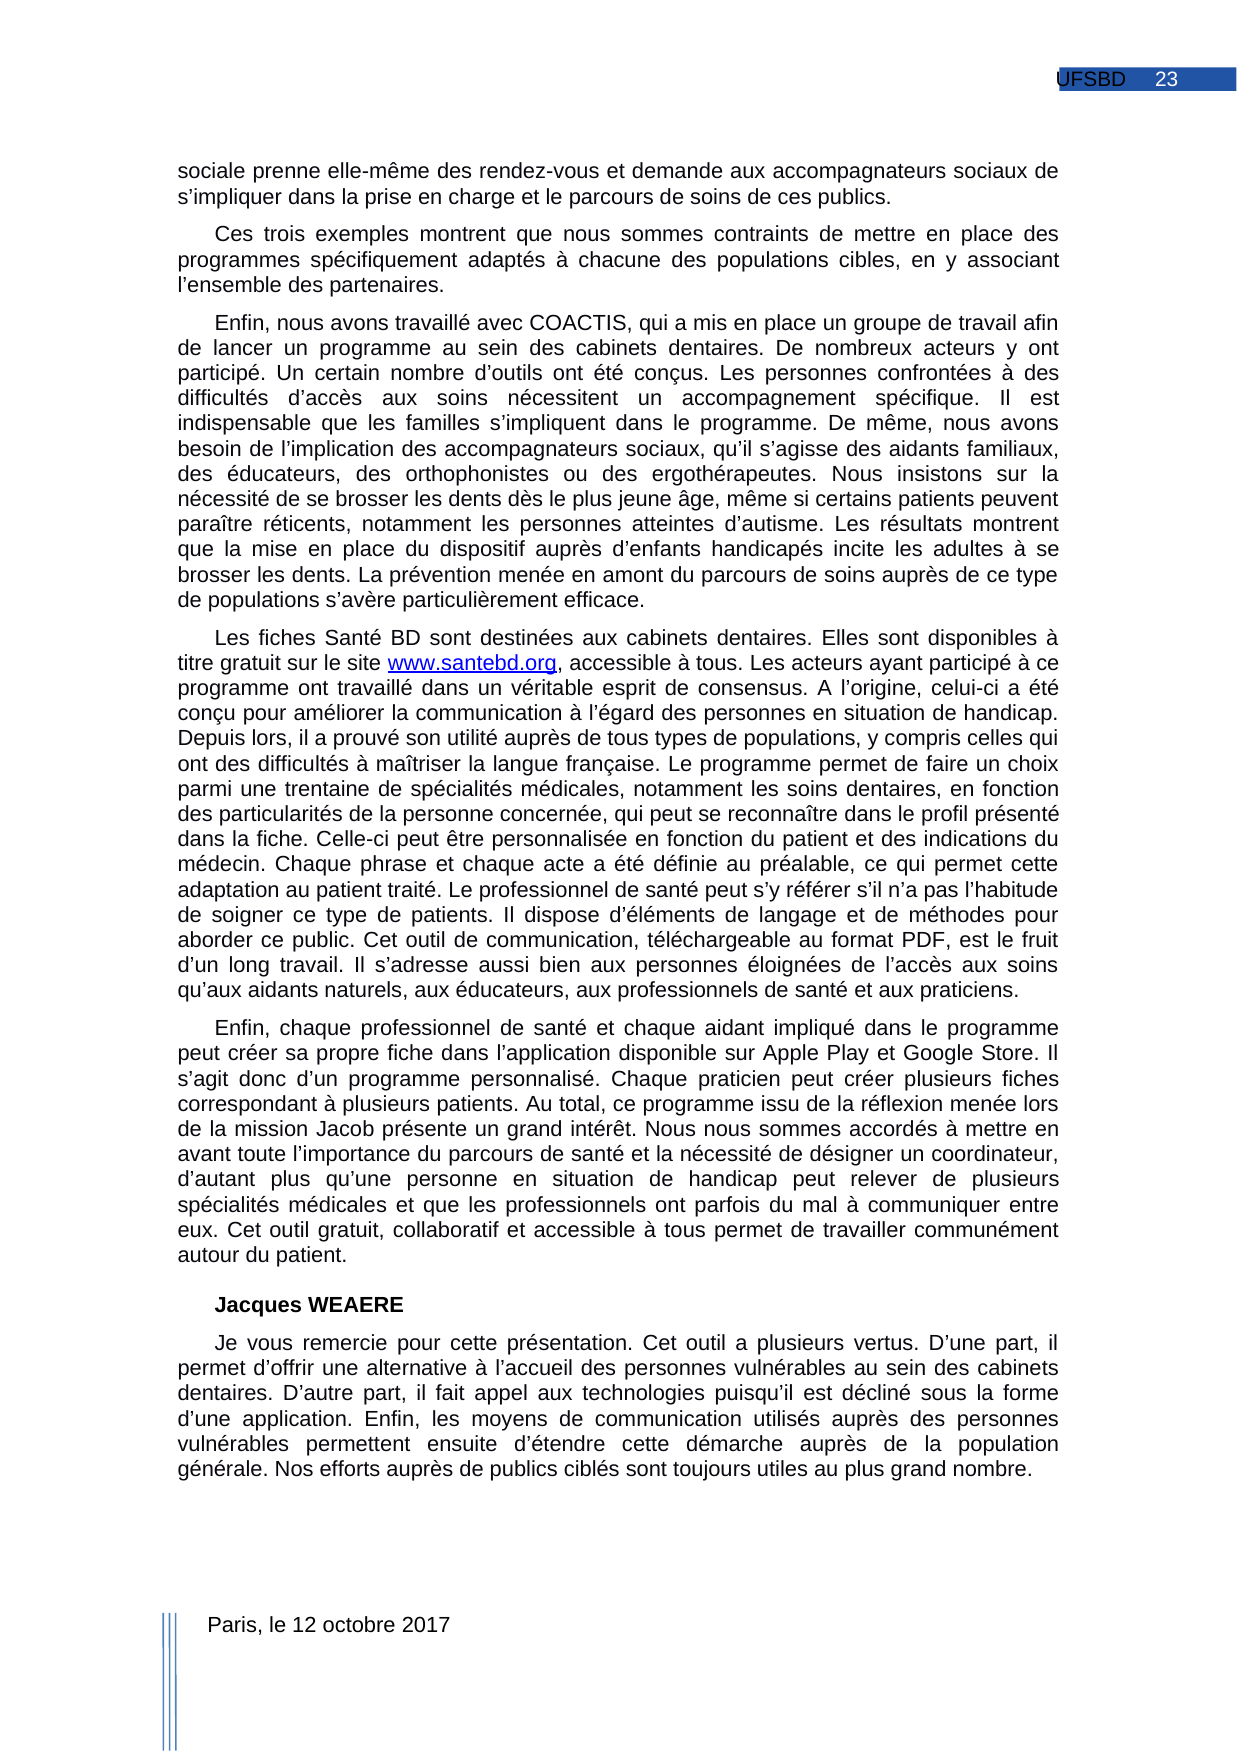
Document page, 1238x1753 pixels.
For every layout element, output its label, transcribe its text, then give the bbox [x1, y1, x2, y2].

text Jacques WEAERE [177, 1292, 1060, 1317]
text Enfin, nous avons travaillé avec COACTIS, qui a mis en place un groupe de travail afin de lancer un programme au sein des cabinets dentaires. De nombreux acteurs y ont participé. Un certain nombre d’outils ont été conçus. Les personnes confrontées à des difficultés d’accès aux soins nécessitent un accompagnement spécifique. Il est indispensable que les familles s’impliquent dans le programme. De même, nous avons besoin de l’implication des accompagnateurs sociaux, qu’il s’agisse des aidants familiaux, des éducateurs, des orthophonistes ou des ergothérapeutes. Nous insistons sur la nécessité de se brosser les dents dès le plus jeune âge, même si certains patients peuvent paraître réticents, notamment les personnes atteintes d’autisme. Les résultats montrent que la mise en place du dispositif auprès d’enfants handicapés incite les adultes à se brosser les dents. La prévention menée en amont du parcours de soins auprès de ce type de populations s’avère particulièrement efficace. [177, 309, 1060, 612]
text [177, 158, 1060, 209]
text Ces trois exemples montrent que nous sommes contraints de mettre en place des programmes spécifiquement adaptés à chacune des populations cibles, en y associant l’ensemble des partenaires. [177, 221, 1060, 297]
text Je vous remercie pour cette présentation. Cet outil a plusieurs vertus. D’une part, il permet d’offrir une alternative à l’accueil des personnes vulnérables au sein des cabinets dentaires. D’autre part, il fait appel aux technologies puisqu’il est décliné sous la forme d’une application. Enfin, les moyens de communication utilisés auprès des personnes vulnérables permettent ensuite d’étendre cette démarche auprès de la population générale. Nos efforts auprès de publics ciblés sont toujours utiles au plus grand nombre. [177, 1330, 1060, 1481]
text Les fiches Santé BD sont destinées aux cabinets dentaires. Elles sont disponibles à titre gratuit sur le site www.santebd.org, accessible à tous. Les acteurs ayant participé à ce programme ont travaillé dans un véritable esprit de consensus. A l’origine, celui-ci a été conçu pour améliorer la communication à l’égard des personnes en situation de handicap. Depuis lors, il a prouvé son utilité auprès de tous types de populations, y compris celles qui ont des difficultés à maîtriser la langue française. Le programme permet de faire un choix parmi une trentaine de spécialités médicales, notamment les soins dentaires, en fonction des particularités de la personne concernée, qui peut se reconnaître dans le profil présenté dans la fiche. Celle-ci peut être personnalisée en fonction du patient et des indications du médecin. Chaque phrase et chaque acte a été définie au préalable, ce qui permet cette adaptation au patient traité. Le professionnel de santé peut s’y référer s’il n’a pas l’habitude de soigner ce type de patients. Il dispose d’éléments de langage et de méthodes pour aborder ce public. Cet outil de communication, téléchargeable au format PDF, est le fruit d’un long travail. Il s’adresse aussi bien aux personnes éloignées de l’accès aux soins qu’aux aidants naturels, aux éducateurs, aux professionnels de santé et aux praticiens. [177, 624, 1060, 1002]
text Enfin, chaque professionnel de santé et chaque aidant impliqué dans le programme peut créer sa propre fiche dans l’application disponible sur Apple Play et Google Store. Il s’agit donc d’un programme personnalisé. Chaque praticien peut créer plusieurs fiches correspondant à plusieurs patients. Au total, ce programme issu de la réflexion menée lors de la mission Jacob présente un grand intérêt. Nous nous sommes accordés à mettre en avant toute l’importance du parcours de santé et la nécessité de désigner un coordinateur, d’autant plus qu’une personne en situation de handicap peut relever de plusieurs spécialités médicales et que les professionnels ont parfois du mal à communiquer entre eux. Cet outil gratuit, collaboratif et accessible à tous permet de travailler communément autour du patient. [177, 1015, 1060, 1267]
